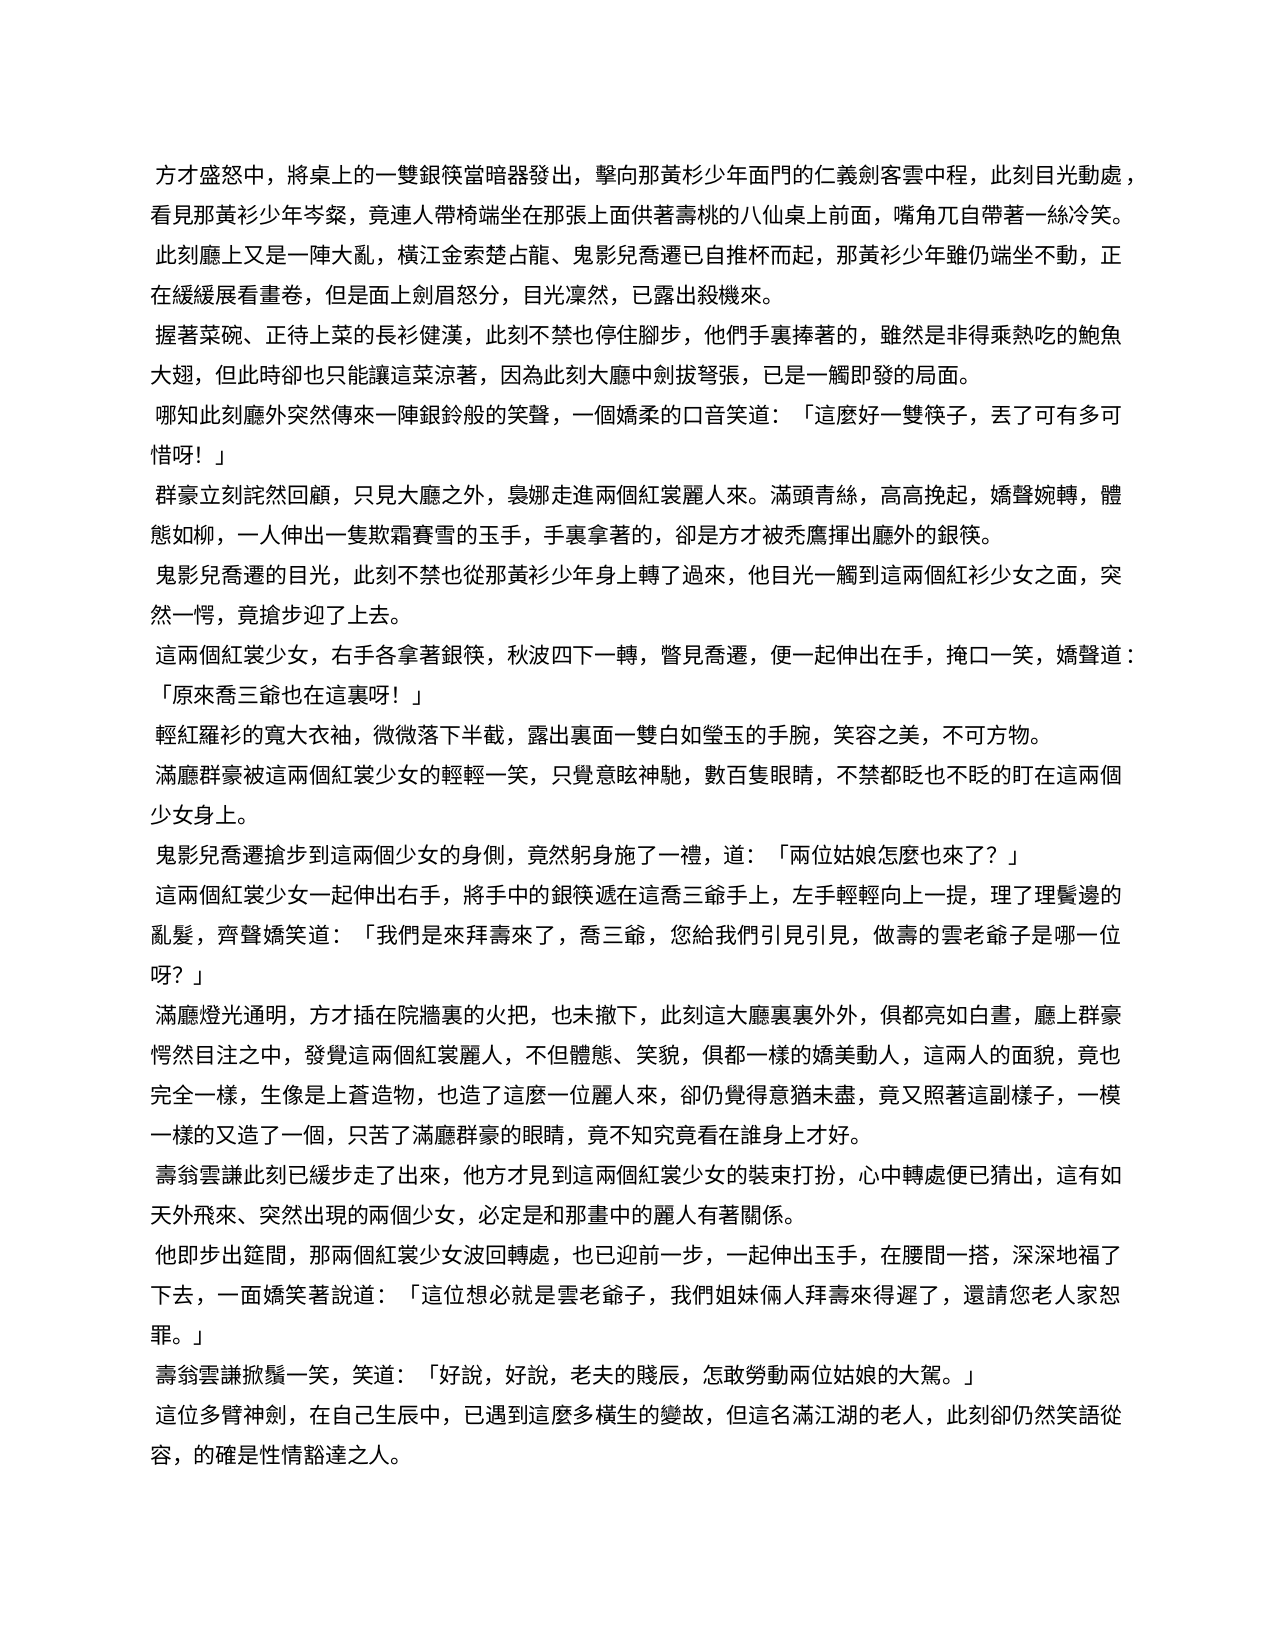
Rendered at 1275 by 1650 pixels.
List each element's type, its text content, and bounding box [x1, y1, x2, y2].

text 壽翁雲謙掀鬚一笑，笑道：「好說，好說，老夫的賤辰，怎敢勞動兩位姑娘的大駕。」 [150, 1350, 1125, 1390]
text 哪知此刻廳外突然傳來一陣銀鈴般的笑聲，一個嬌柔的口音笑道：「這麼好一雙筷子，丟了可有多可惜呀！」 [150, 390, 1125, 470]
text 鬼影兒喬遷的目光，此刻不禁也從那黃衫少年身上轉了過來，他目光一觸到這兩個紅衫少女之面，突然一愕，竟搶步迎了上去。 [150, 550, 1125, 630]
text 滿廳群豪被這兩個紅裳少女的輕輕一笑，只覺意眩神馳，數百隻眼睛，不禁都眨也不眨的盯在這兩個少女身上。 [150, 750, 1125, 830]
text 握著菜碗、正待上菜的長衫健漢，此刻不禁也停住腳步，他們手裏捧著的，雖然是非得乘熱吃的鮑魚大翅，但此時卻也只能讓這菜涼著，因為此刻大廳中劍拔弩張，已是一觸即發的局面。 [150, 310, 1125, 390]
text 群豪立刻詫然回顧，只見大廳之外，裊娜走進兩個紅裳麗人來。滿頭青絲，高高挽起，嬌聲婉轉，體態如柳，一人伸出一隻欺霜賽雪的玉手，手裏拿著的，卻是方才被禿鷹揮出廳外的銀筷。 [150, 470, 1125, 550]
text 壽翁雲謙此刻已緩步走了出來，他方才見到這兩個紅裳少女的裝束打扮，心中轉處便已猜出，這有如天外飛來、突然出現的兩個少女，必定是和那畫中的麗人有著關係。 [150, 1150, 1125, 1230]
text 滿廳燈光通明，方才插在院牆裏的火把，也未撤下，此刻這大廳裏裏外外，俱都亮如白晝，廳上群豪愕然目注之中，發覺這兩個紅裳麗人，不但體態、笑貌，俱都一樣的嬌美動人，這兩人的面貌，竟也完全一樣，生像是上蒼造物，也造了這麼一位麗人來，卻仍覺得意猶未盡，竟又照著這副樣子，一模一樣的又造了一個，只苦了滿廳群豪的眼睛，竟不知究竟看在誰身上才好。 [150, 990, 1125, 1150]
text 這兩個紅裳少女一起伸出右手，將手中的銀筷遞在這喬三爺手上，左手輕輕向上一提，理了理鬢邊的亂髮，齊聲嬌笑道：「我們是來拜壽來了，喬三爺，您給我們引見引見，做壽的雲老爺子是哪一位呀？」 [150, 870, 1125, 990]
text 這位多臂神劍，在自己生辰中，已遇到這麼多橫生的變故，但這名滿江湖的老人，此刻卻仍然笑語從容，的確是性情豁達之人。 [150, 1390, 1125, 1470]
text 這兩個紅裳少女，右手各拿著銀筷，秋波四下一轉，瞥見喬遷，便一起伸出在手，掩口一笑，嬌聲道：「原來喬三爺也在這裏呀！」 [150, 630, 1125, 710]
text 方才盛怒中，將桌上的一雙銀筷當暗器發出，擊向那黃杉少年面門的仁義劍客雲中程，此刻目光動處，看見那黃衫少年岑粲，竟連人帶椅端坐在那張上面供著壽桃的八仙桌上前面，嘴角兀自帶著一絲冷笑。 [150, 150, 1125, 230]
text 鬼影兒喬遷搶步到這兩個少女的身側，竟然躬身施了一禮，道：「兩位姑娘怎麼也來了？」 [150, 830, 1125, 870]
text 他即步出筵間，那兩個紅裳少女波回轉處，也已迎前一步，一起伸出玉手，在腰間一搭，深深地福了下去，一面嬌笑著說道：「這位想必就是雲老爺子，我們姐妹倆人拜壽來得遲了，還請您老人家恕罪。」 [150, 1230, 1125, 1350]
text 此刻廳上又是一陣大亂，橫江金索楚占龍、鬼影兒喬遷已自推杯而起，那黃衫少年雖仍端坐不動，正在緩緩展看畫卷，但是面上劍眉怒分，目光凜然，已露出殺機來。 [150, 230, 1125, 310]
text 輕紅羅衫的寬大衣袖，微微落下半截，露出裏面一雙白如瑩玉的手腕，笑容之美，不可方物。 [150, 710, 1125, 750]
